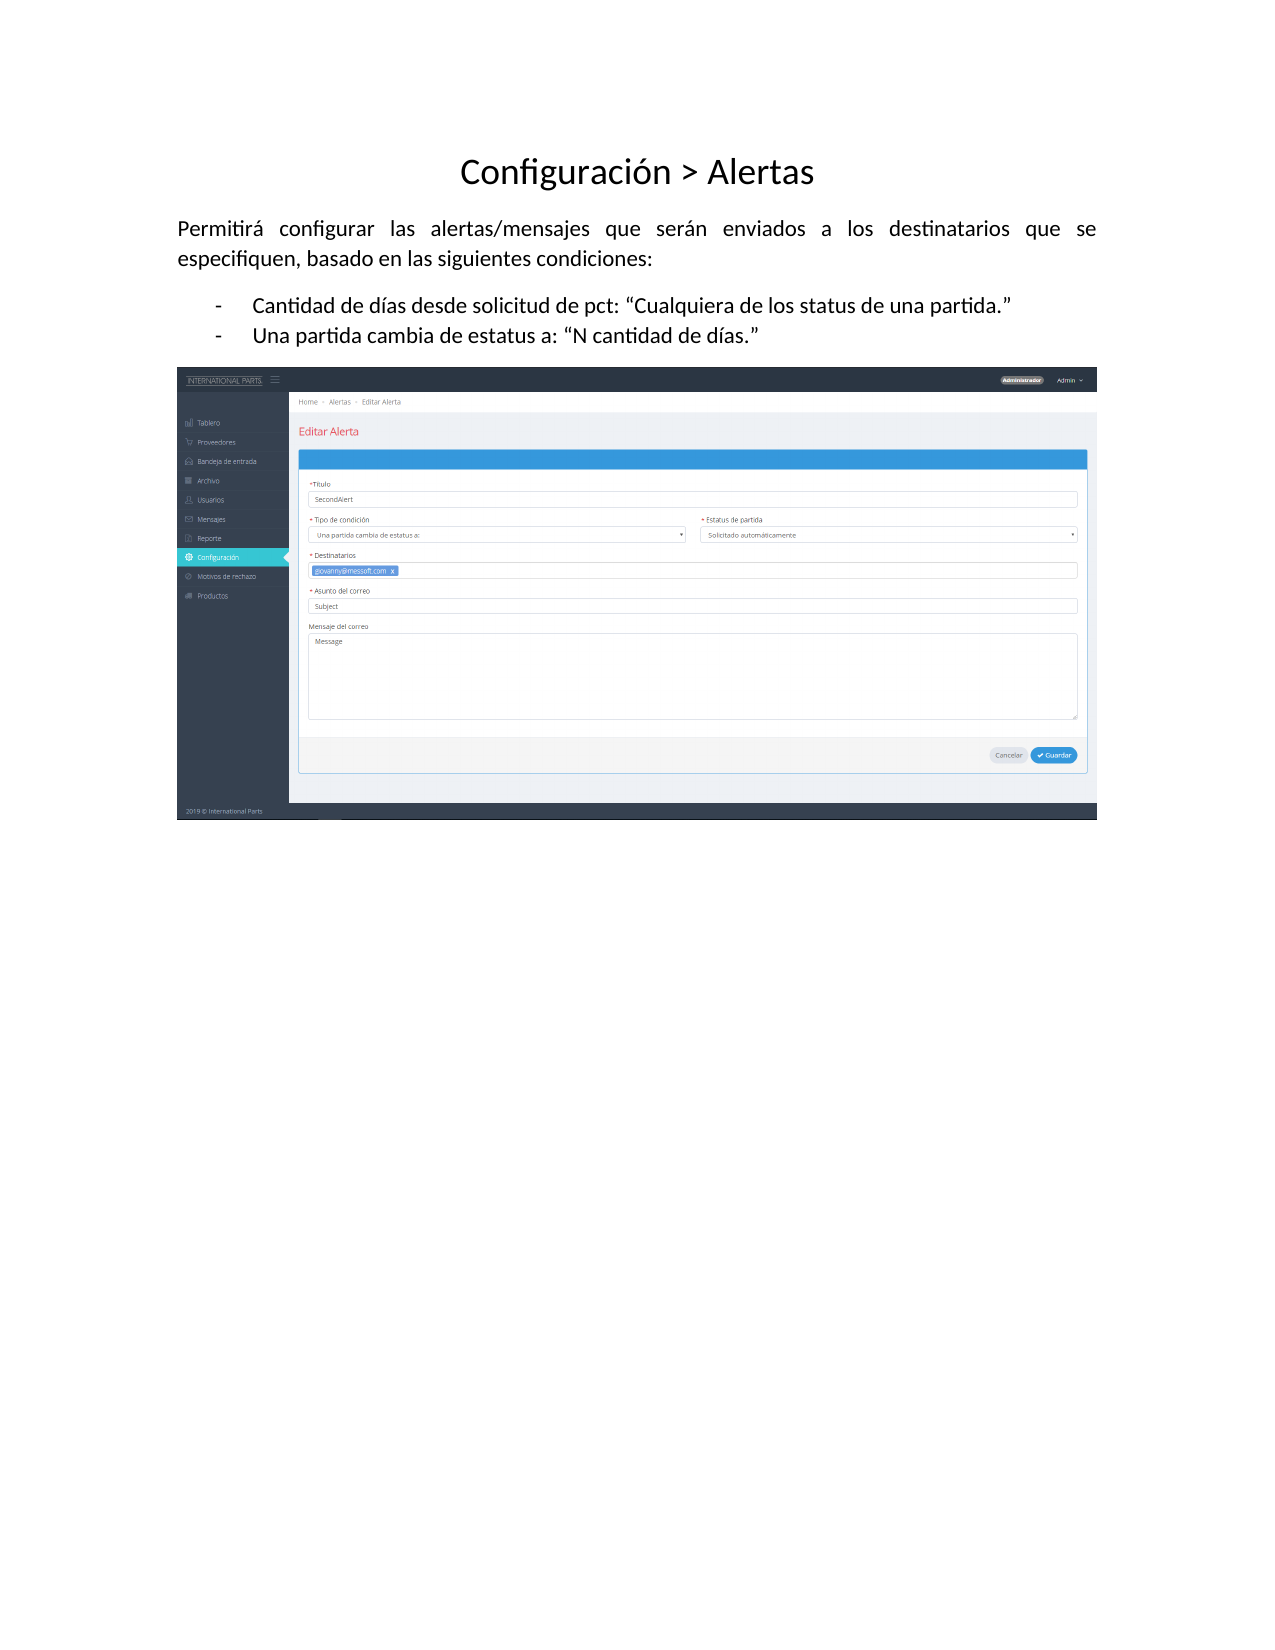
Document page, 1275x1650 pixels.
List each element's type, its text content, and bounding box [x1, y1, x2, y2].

list Cantidad de días desde solicitud de pct: “Cualquiera de los status de una partida.” [215, 291, 1098, 319]
picture [177, 367, 1097, 820]
text Permitirá configurar las alertas/mensajes que serán enviados a los destinatarios que se especifiquen, basado en las siguientes condiciones: [177, 214, 1098, 272]
list Una partida cambia de estatus a: “N cantidad de días.” [215, 321, 1098, 349]
text Configuración > Alertas [177, 148, 1098, 193]
